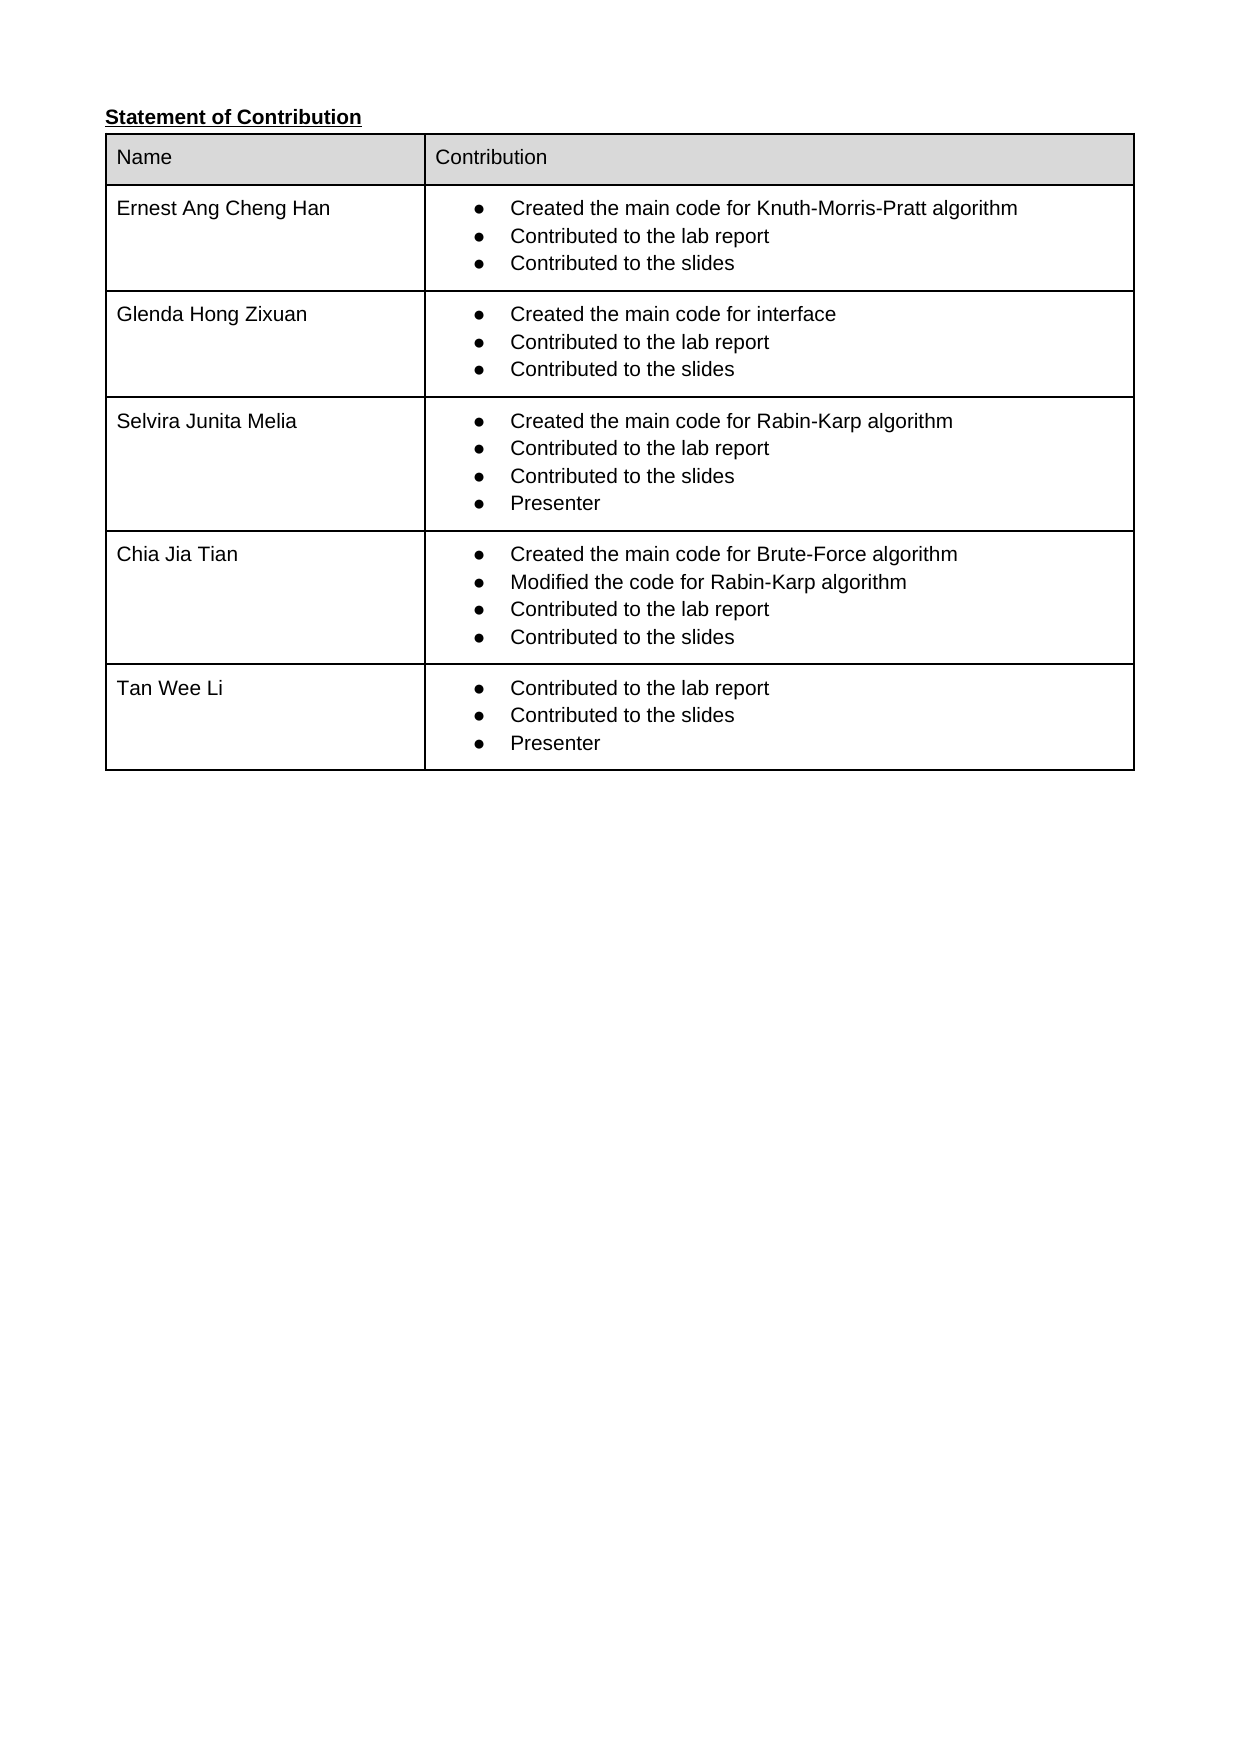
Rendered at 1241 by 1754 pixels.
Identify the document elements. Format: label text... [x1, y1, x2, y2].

table_cell Created the main code for Knuth-Morris-Pratt algorithm Contributed to the lab report Contributed to the slides [426, 186, 1133, 290]
table_cell Glenda Hong Zixuan [107, 292, 424, 396]
table_cell Ernest Ang Cheng Han [107, 186, 424, 290]
table_cell Chia Jia Tian [107, 532, 424, 663]
table_cell Created the main code for interface Contributed to the lab report Contributed to the slides [426, 292, 1133, 396]
table_header Contribution [426, 135, 1133, 184]
table_cell Selvira Junita Melia [107, 398, 424, 529]
table_cell Tan Wee Li [107, 665, 424, 769]
table_cell Created the main code for Rabin-Karp algorithm Contributed to the lab report Contributed to the slides Presenter [426, 398, 1133, 529]
table_header Name [107, 135, 424, 184]
table_cell Contributed to the lab report Contributed to the slides Presenter [426, 665, 1133, 769]
subtitle Statement of Contribution [105, 105, 1135, 129]
table_cell Created the main code for Brute-Force algorithm Modified the code for Rabin-Karp algorithm Contributed to the lab report Contributed to the slides [426, 532, 1133, 663]
